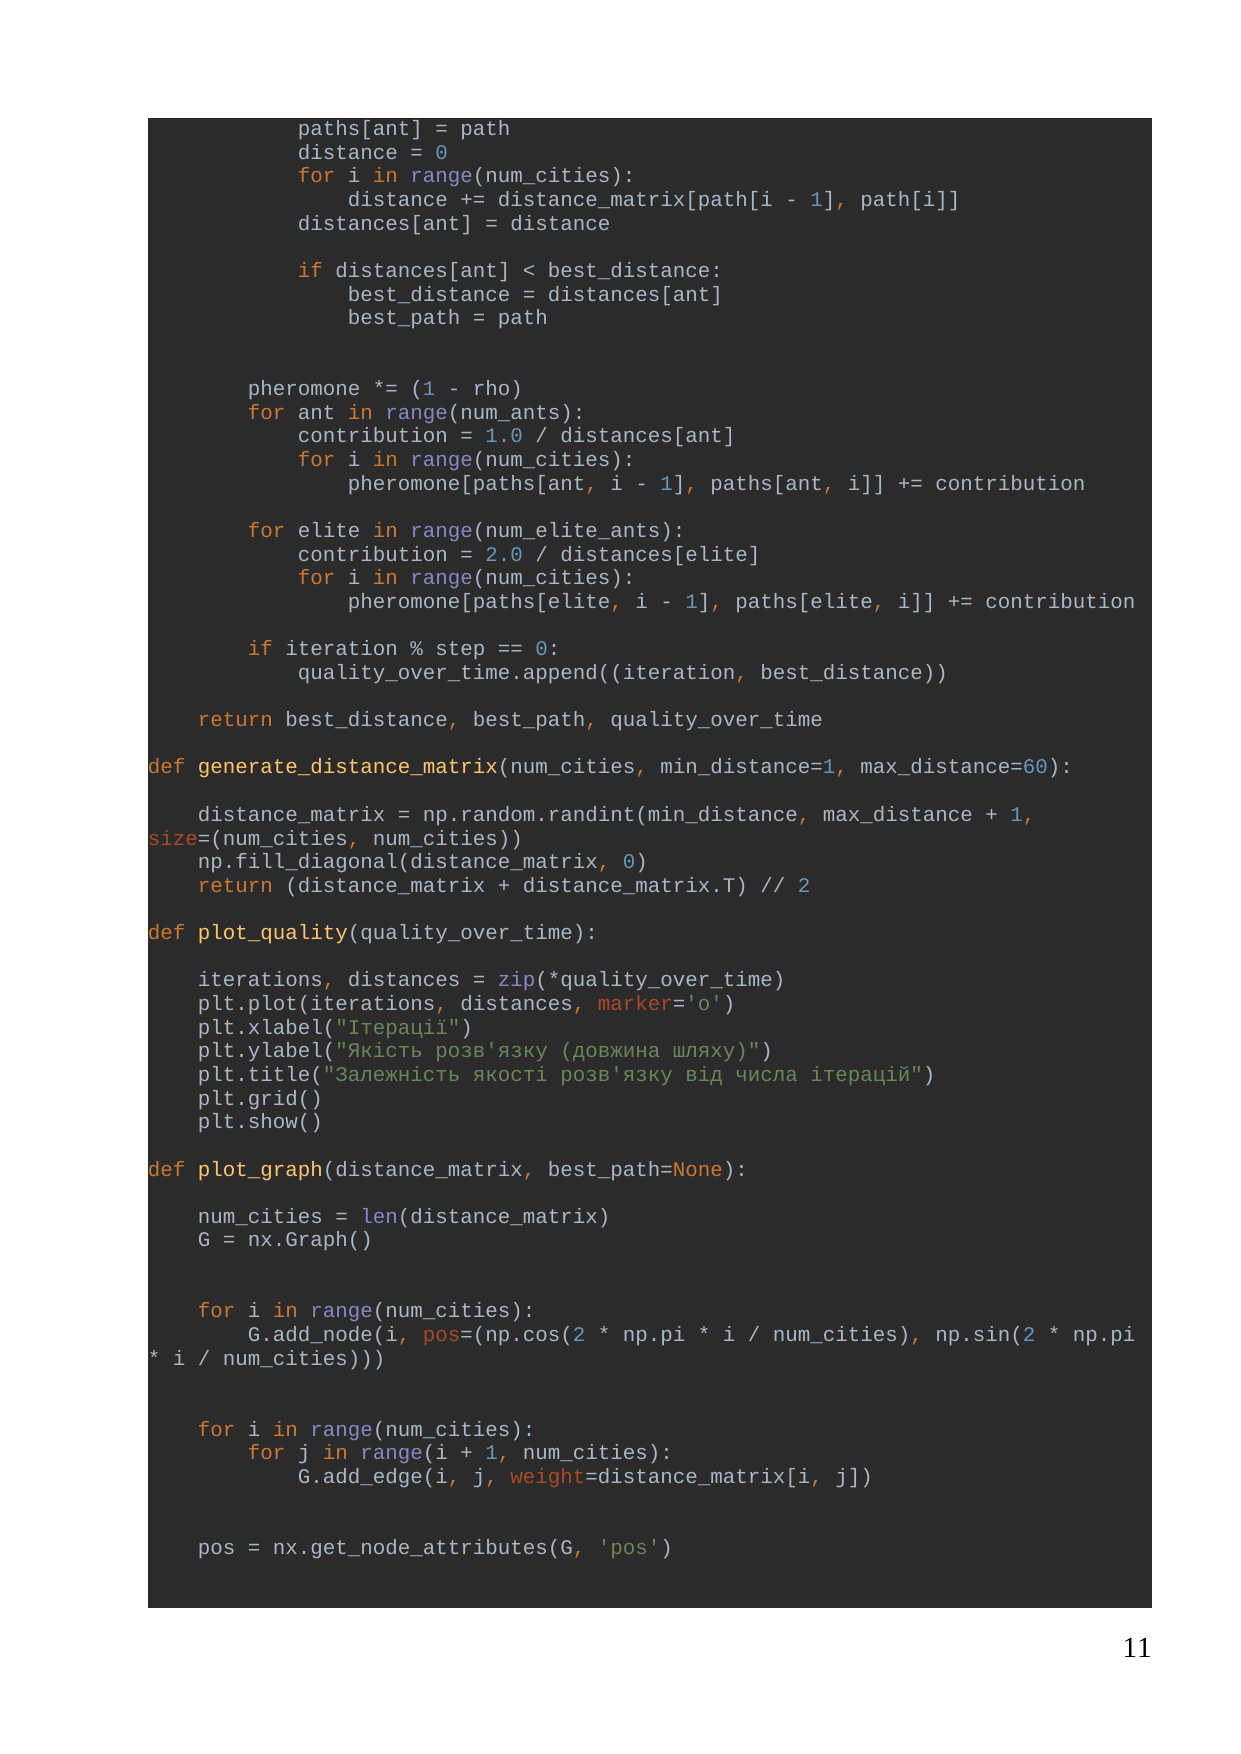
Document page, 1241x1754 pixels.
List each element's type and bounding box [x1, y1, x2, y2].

text [148, 118, 1152, 1608]
